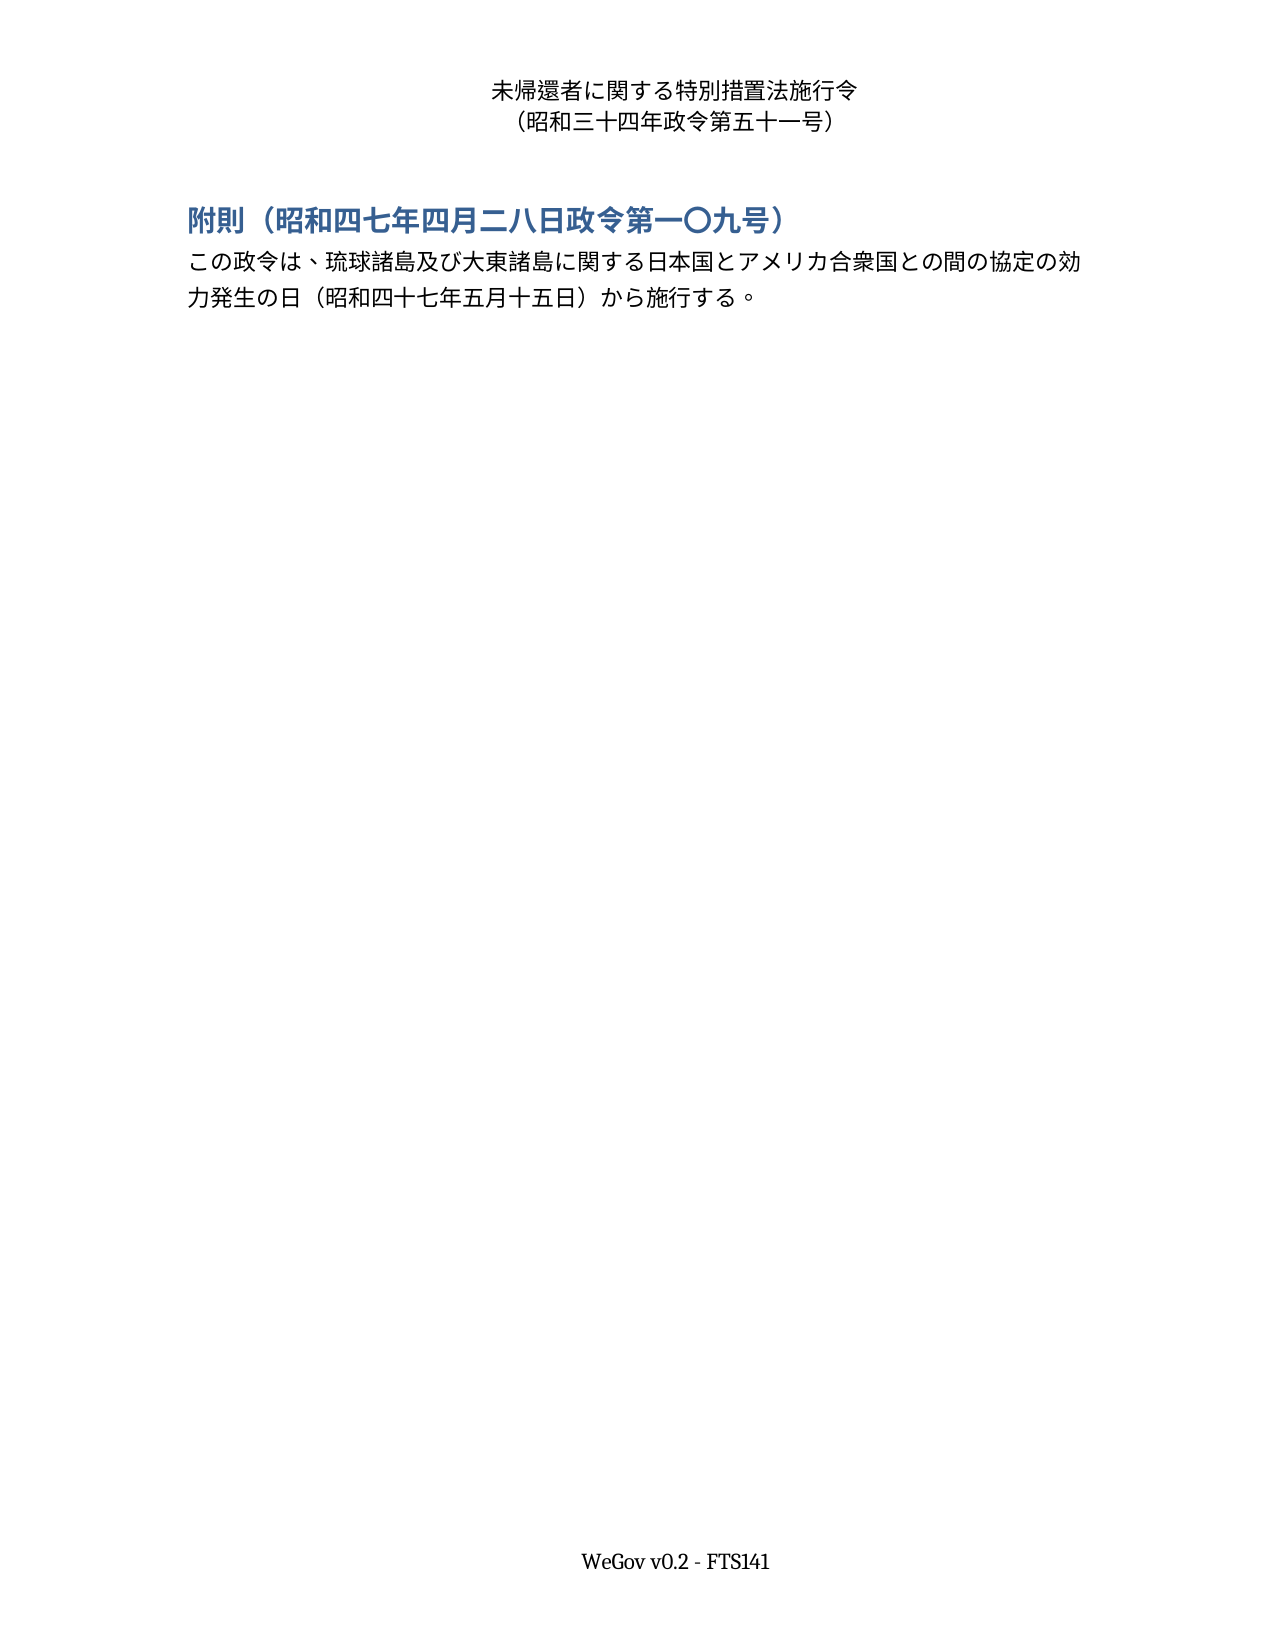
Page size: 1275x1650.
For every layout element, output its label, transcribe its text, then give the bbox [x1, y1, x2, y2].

subtitle 附則（昭和四七年四月二八日政令第一〇九号） [187, 200, 1087, 240]
text この政令は、琉球諸島及び大東諸島に関する日本国とアメリカ合衆国との間の協定の効力発生の日（昭和四十七年五月十五日）から施行する。 [187, 246, 1087, 313]
